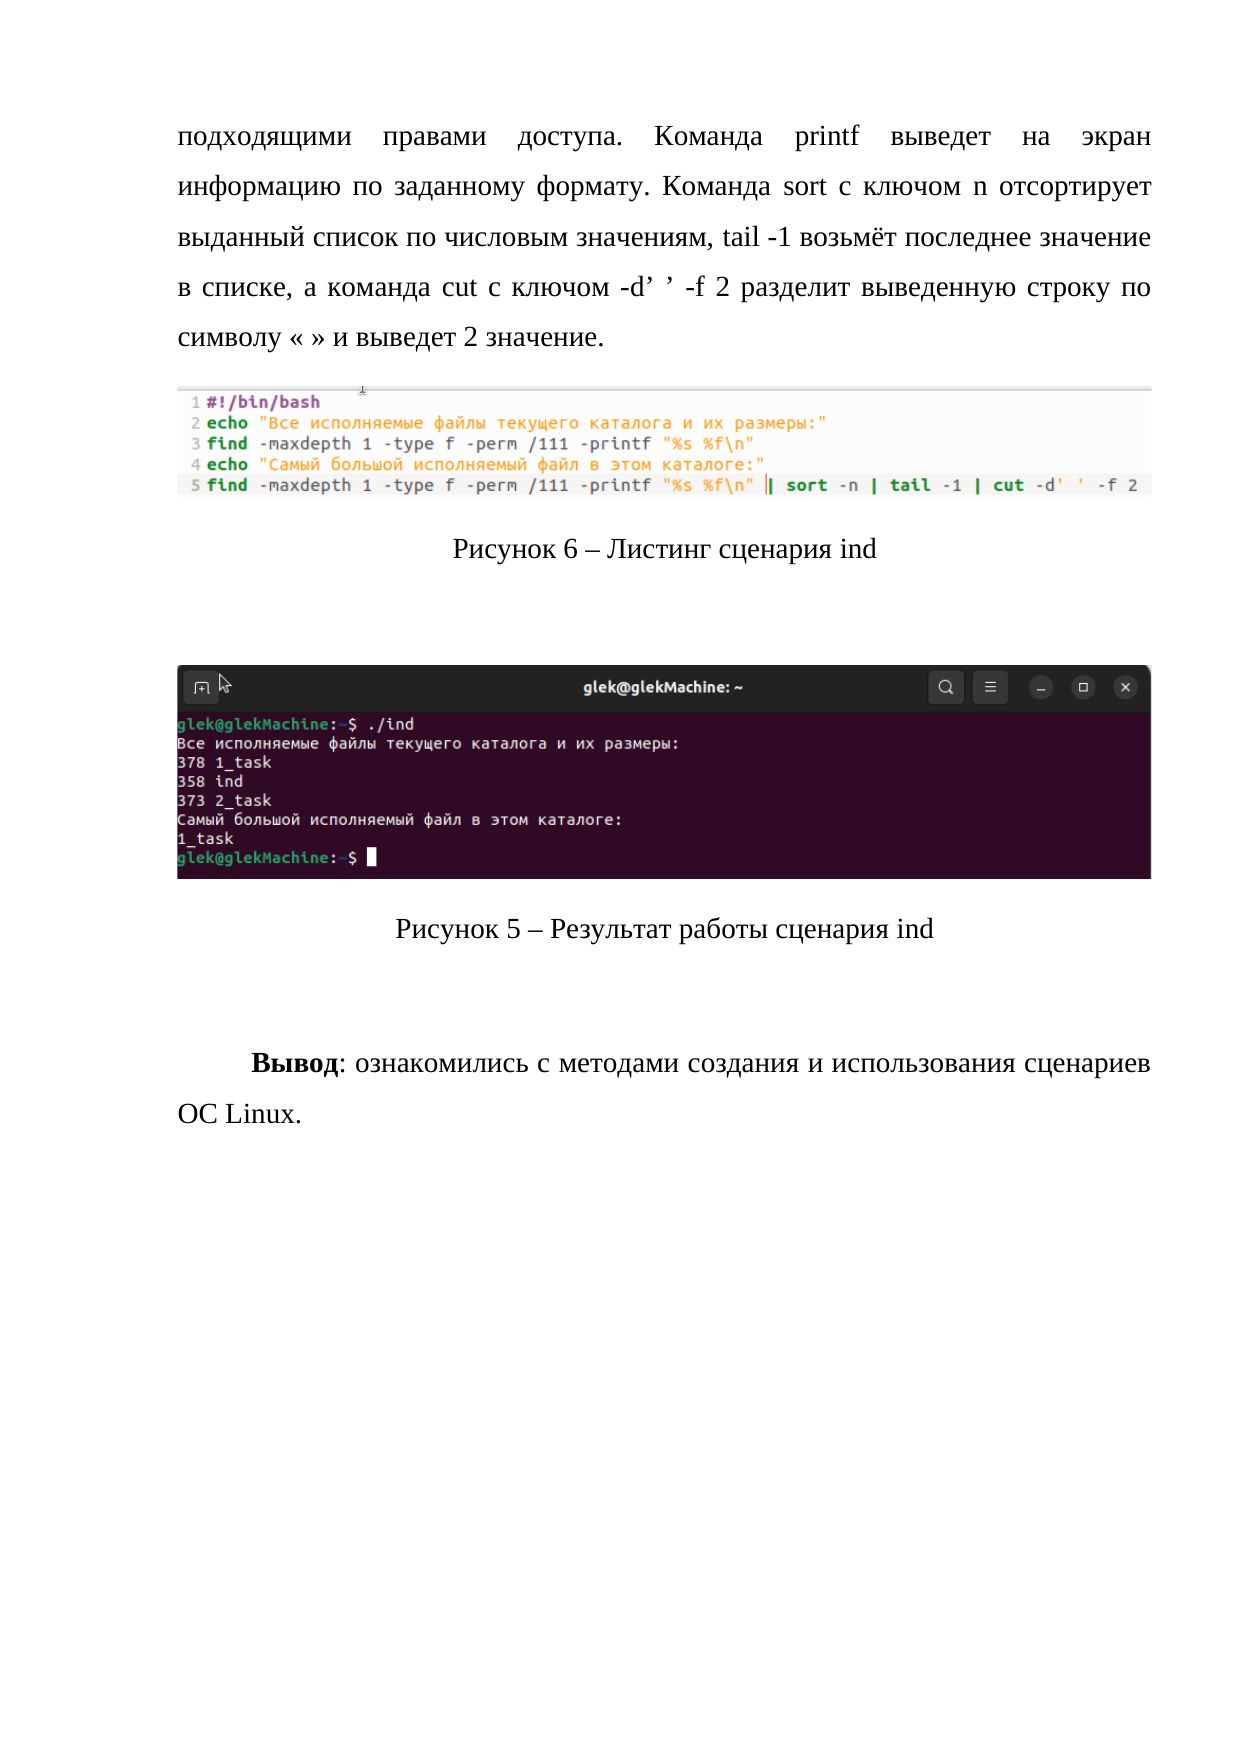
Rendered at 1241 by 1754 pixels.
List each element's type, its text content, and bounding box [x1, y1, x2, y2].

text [177, 118, 1152, 353]
picture [177, 665, 1152, 879]
text Вывод: ознакомились с методами создания и использования сценариев ОС Linux. [177, 1046, 1152, 1129]
text Рисунок 5 – Результат работы сценария ind [177, 912, 1152, 945]
picture [177, 386, 1152, 498]
text Рисунок 6 – Листинг сценария ind [177, 531, 1152, 565]
